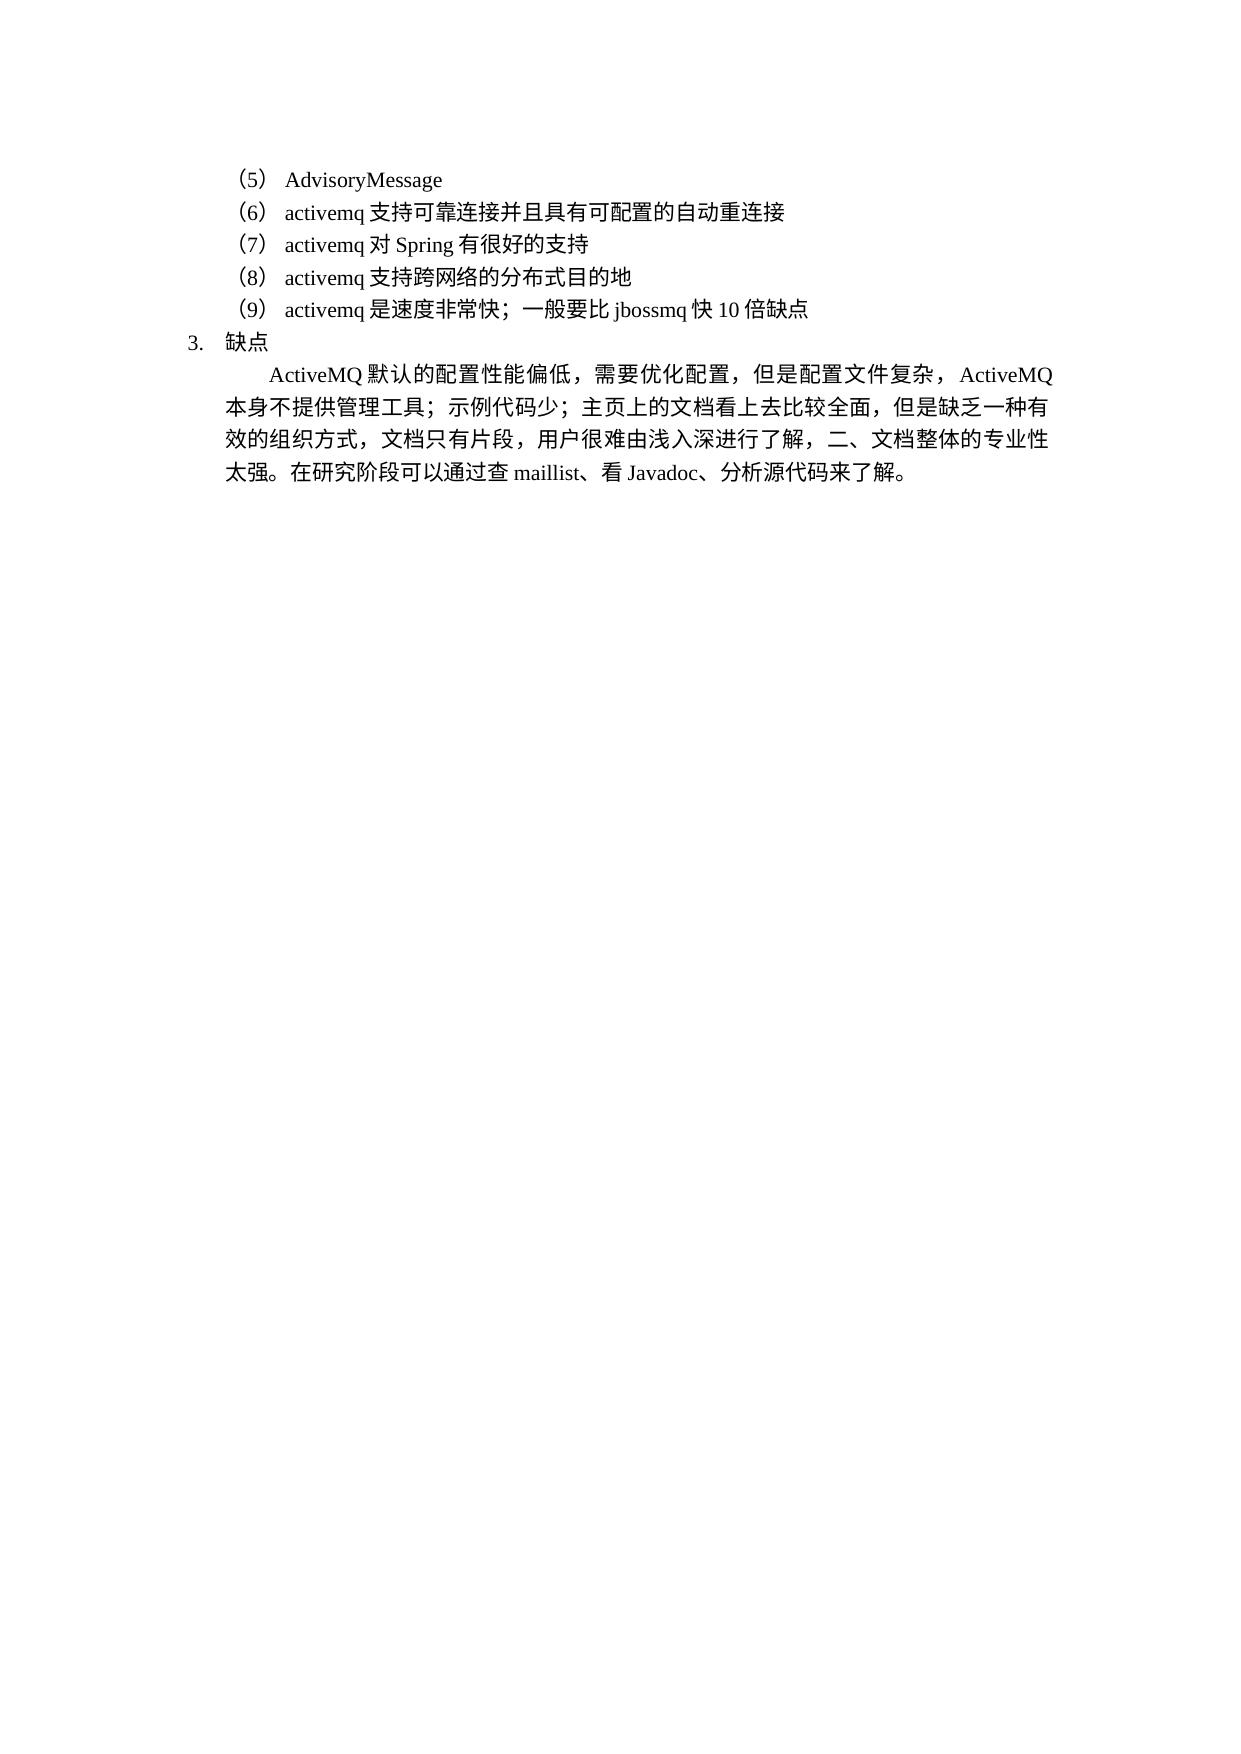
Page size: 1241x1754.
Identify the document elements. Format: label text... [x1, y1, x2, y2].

list 缺点 [187, 324, 1053, 357]
list （9） activemq是速度非常快；一般要比jbossmq快10倍缺点 [225, 292, 1053, 324]
list ActiveMQ默认的配置性能偏低，需要优化配置，但是配置文件复杂，ActiveMQ本身不提供管理工具；示例代码少；主页上的文档看上去比较全面，但是缺乏一种有效的组织方式，文档只有片段，用户很难由浅入深进行了解，二、文档整体的专业性太强。在研究阶段可以通过查maillist、看Javadoc、分析源代码来了解。 [225, 357, 1053, 487]
list （5） AdvisoryMessage [225, 162, 1053, 194]
list （7） activemq对Spring有很好的支持 [225, 227, 1053, 259]
list （6） activemq支持可靠连接并且具有可配置的自动重连接 [225, 194, 1053, 227]
list （8） activemq支持跨网络的分布式目的地 [225, 259, 1053, 292]
